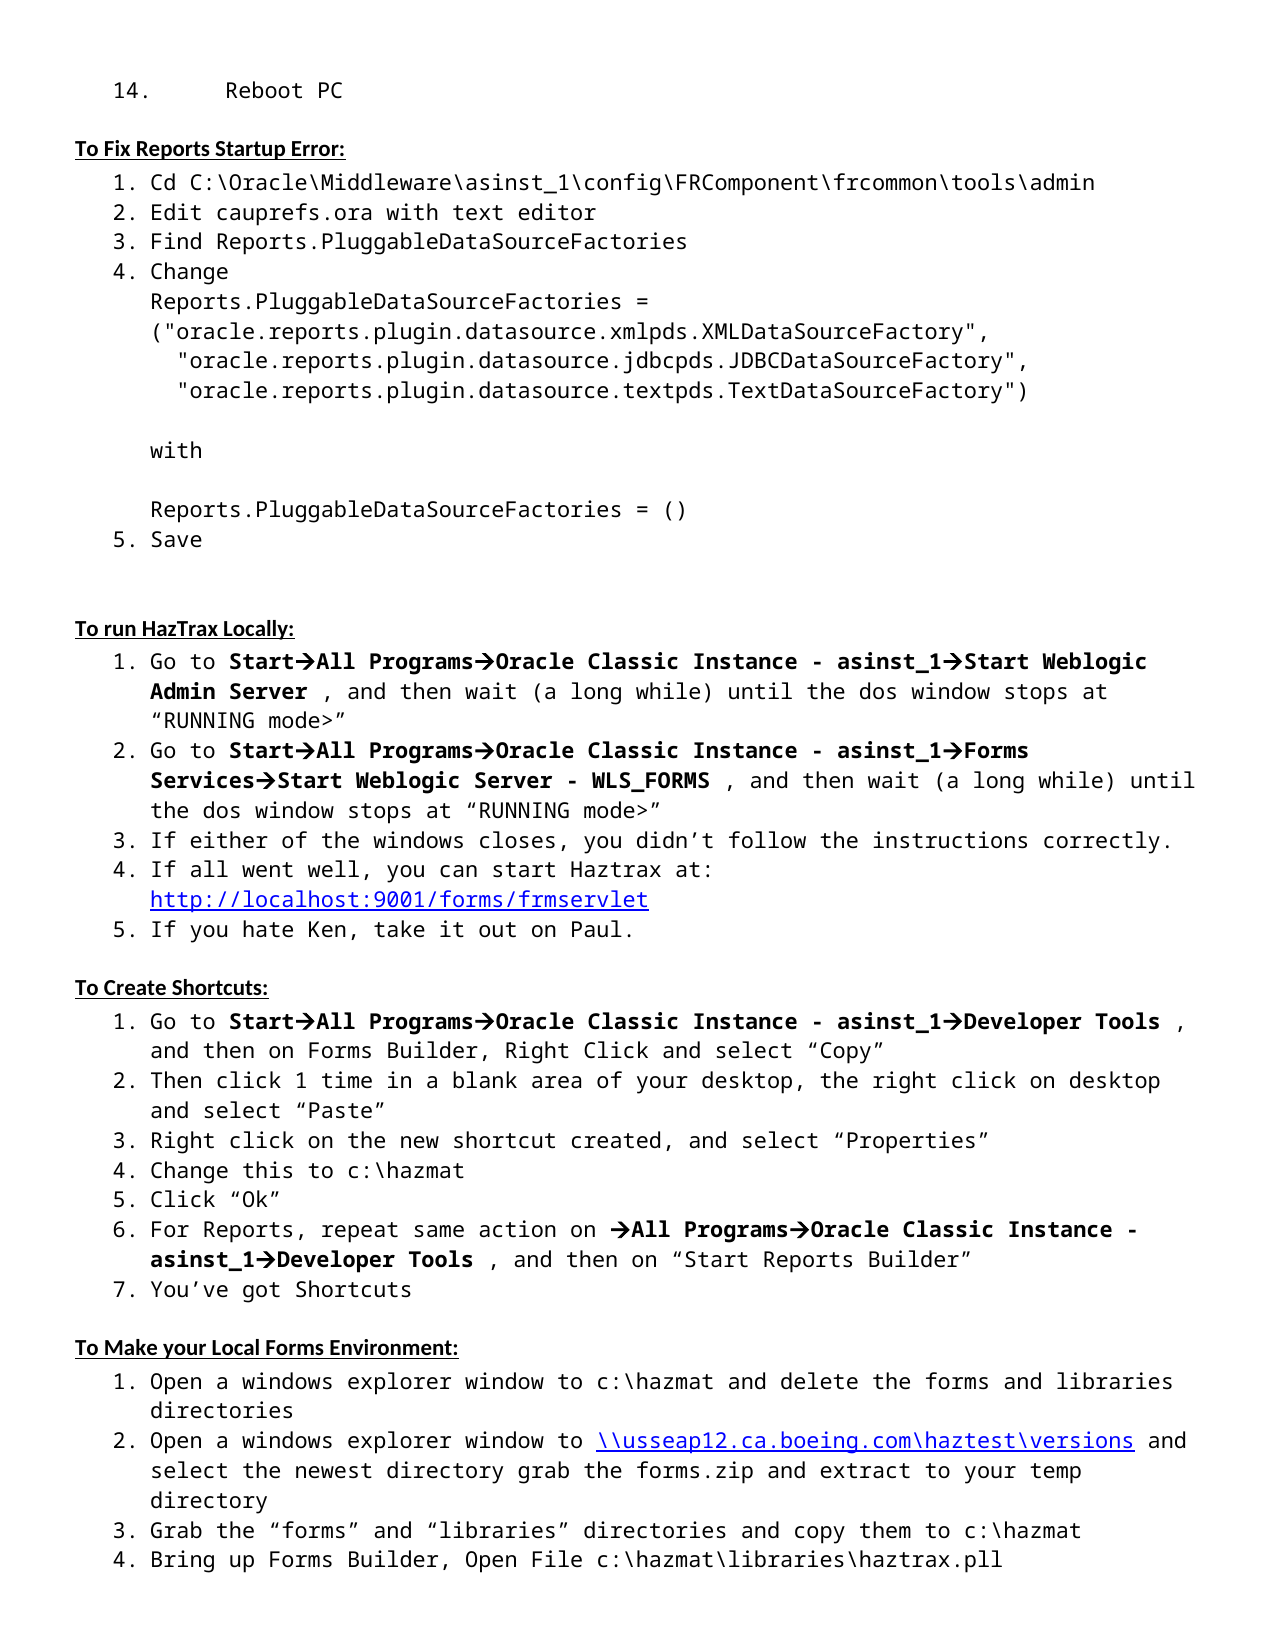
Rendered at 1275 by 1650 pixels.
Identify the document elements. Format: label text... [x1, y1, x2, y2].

list Then click 1 time in a blank area of your desktop, the right click on desktop and select “Paste” [112, 1065, 1200, 1125]
list If all went well, you can start Haztrax at: http://localhost:9001/forms/frmservlet [112, 854, 1200, 914]
list Bring up Forms Builder, Open File c:\hazmat\libraries\haztrax.pll [112, 1544, 1200, 1574]
list You’ve got Shortcuts [112, 1274, 1200, 1304]
list Cd C:\Oracle\Middleware\asinst_1\config\FRComponent\frcommon\tools\admin [112, 167, 1200, 197]
list Edit cauprefs.ora with text editor [112, 197, 1200, 226]
list If either of the windows closes, you didn’t follow the instructions correctly. [112, 824, 1200, 854]
text To Make your Local Forms Environment: [75, 1333, 1200, 1361]
list Open a windows explorer window to \\usseap12.ca.boeing.com\haztest\versions and select the newest directory grab the forms.zip and extract to your temp directory [112, 1425, 1200, 1514]
list If you hate Ken, take it out on Paul. [112, 914, 1200, 944]
list Go to StartAll ProgramsOracle Classic Instance - asinst_1Forms ServicesStart Weblogic Server - WLS_FORMS , and then wait (a long while) until the dos window stops at “RUNNING mode>” [112, 735, 1200, 824]
list Grab the “forms” and “libraries” directories and copy them to c:\hazmat [112, 1514, 1200, 1544]
list Go to StartAll ProgramsOracle Classic Instance - asinst_1Start Weblogic Admin Server , and then wait (a long while) until the dos window stops at “RUNNING mode>” [112, 646, 1200, 735]
list Save [112, 524, 1200, 554]
list Open a windows explorer window to c:\hazmat and delete the forms and libraries directories [112, 1366, 1200, 1425]
list Change Reports.PluggableDataSourceFactories = ("oracle.reports.plugin.datasource.xmlpds.XMLDataSourceFactory", "oracle.reports.plugin.datasource.jdbcpds.JDBCDataSourceFactory", "oracle.reports.plugin.datasource.textpds.TextDataSourceFactory") with Reports.PluggableDataSourceFactories = () [112, 256, 1200, 524]
text To run HazTrax Locally: [75, 614, 1200, 642]
list Change this to c:\hazmat [112, 1155, 1200, 1184]
list Go to StartAll ProgramsOracle Classic Instance - asinst_1Developer Tools , and then on Forms Builder, Right Click and select “Copy” [112, 1006, 1200, 1065]
text To Create Shortcuts: [75, 973, 1200, 1002]
list For Reports, repeat same action on All ProgramsOracle Classic Instance - asinst_1Developer Tools , and then on “Start Reports Builder” [112, 1214, 1200, 1274]
list Click “Ok” [112, 1184, 1200, 1214]
list Right click on the new shortcut created, and select “Properties” [112, 1125, 1200, 1155]
list Find Reports.PluggableDataSourceFactories [112, 226, 1200, 256]
list Reboot PC [112, 75, 1200, 105]
text To Fix Reports Startup Error: [75, 134, 1200, 163]
